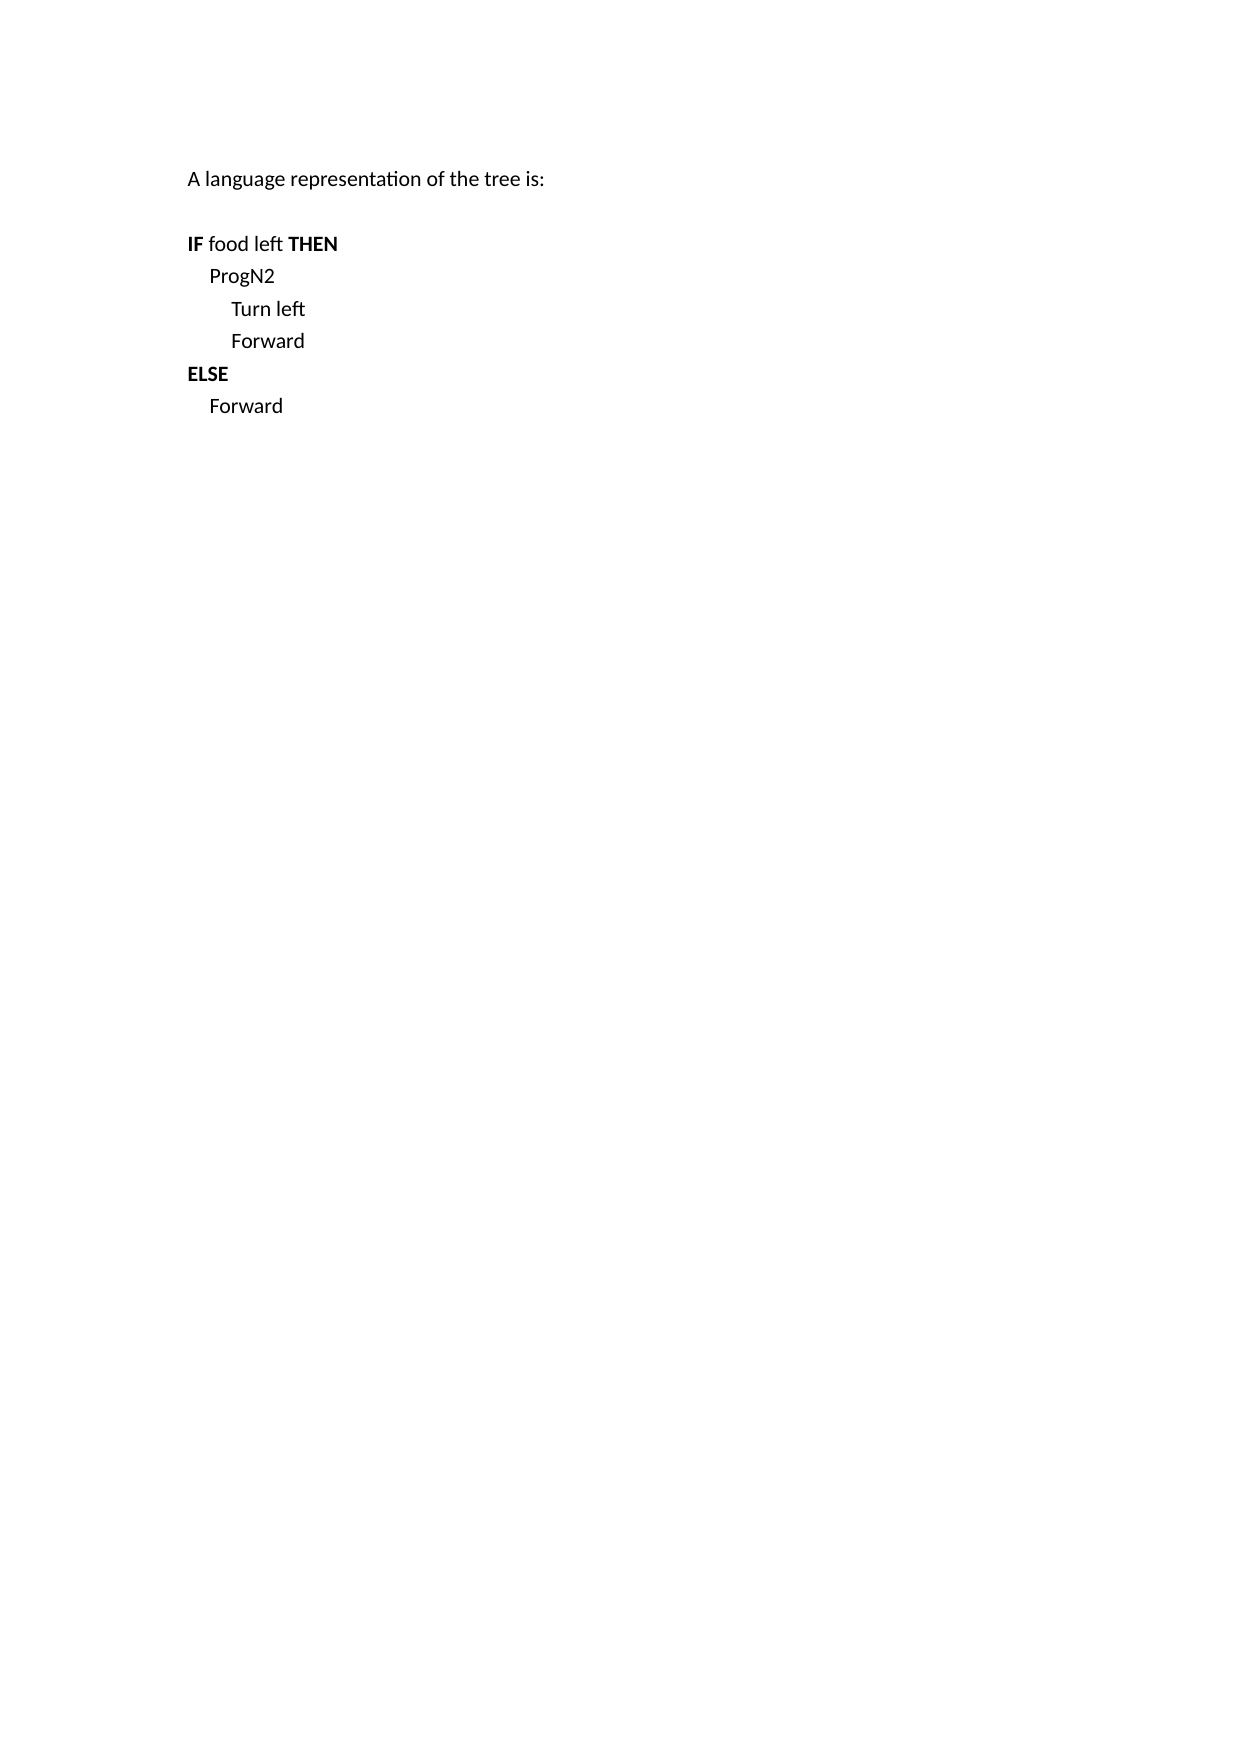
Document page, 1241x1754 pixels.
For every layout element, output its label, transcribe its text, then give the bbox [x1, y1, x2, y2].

text A language representation of the tree is: [187, 162, 1053, 194]
text ELSE [187, 357, 1053, 389]
text IF food left THEN [187, 227, 1053, 259]
text Forward [187, 389, 1053, 422]
text Forward [187, 324, 1053, 357]
text Turn left [187, 292, 1053, 324]
text ProgN2 [187, 259, 1053, 292]
